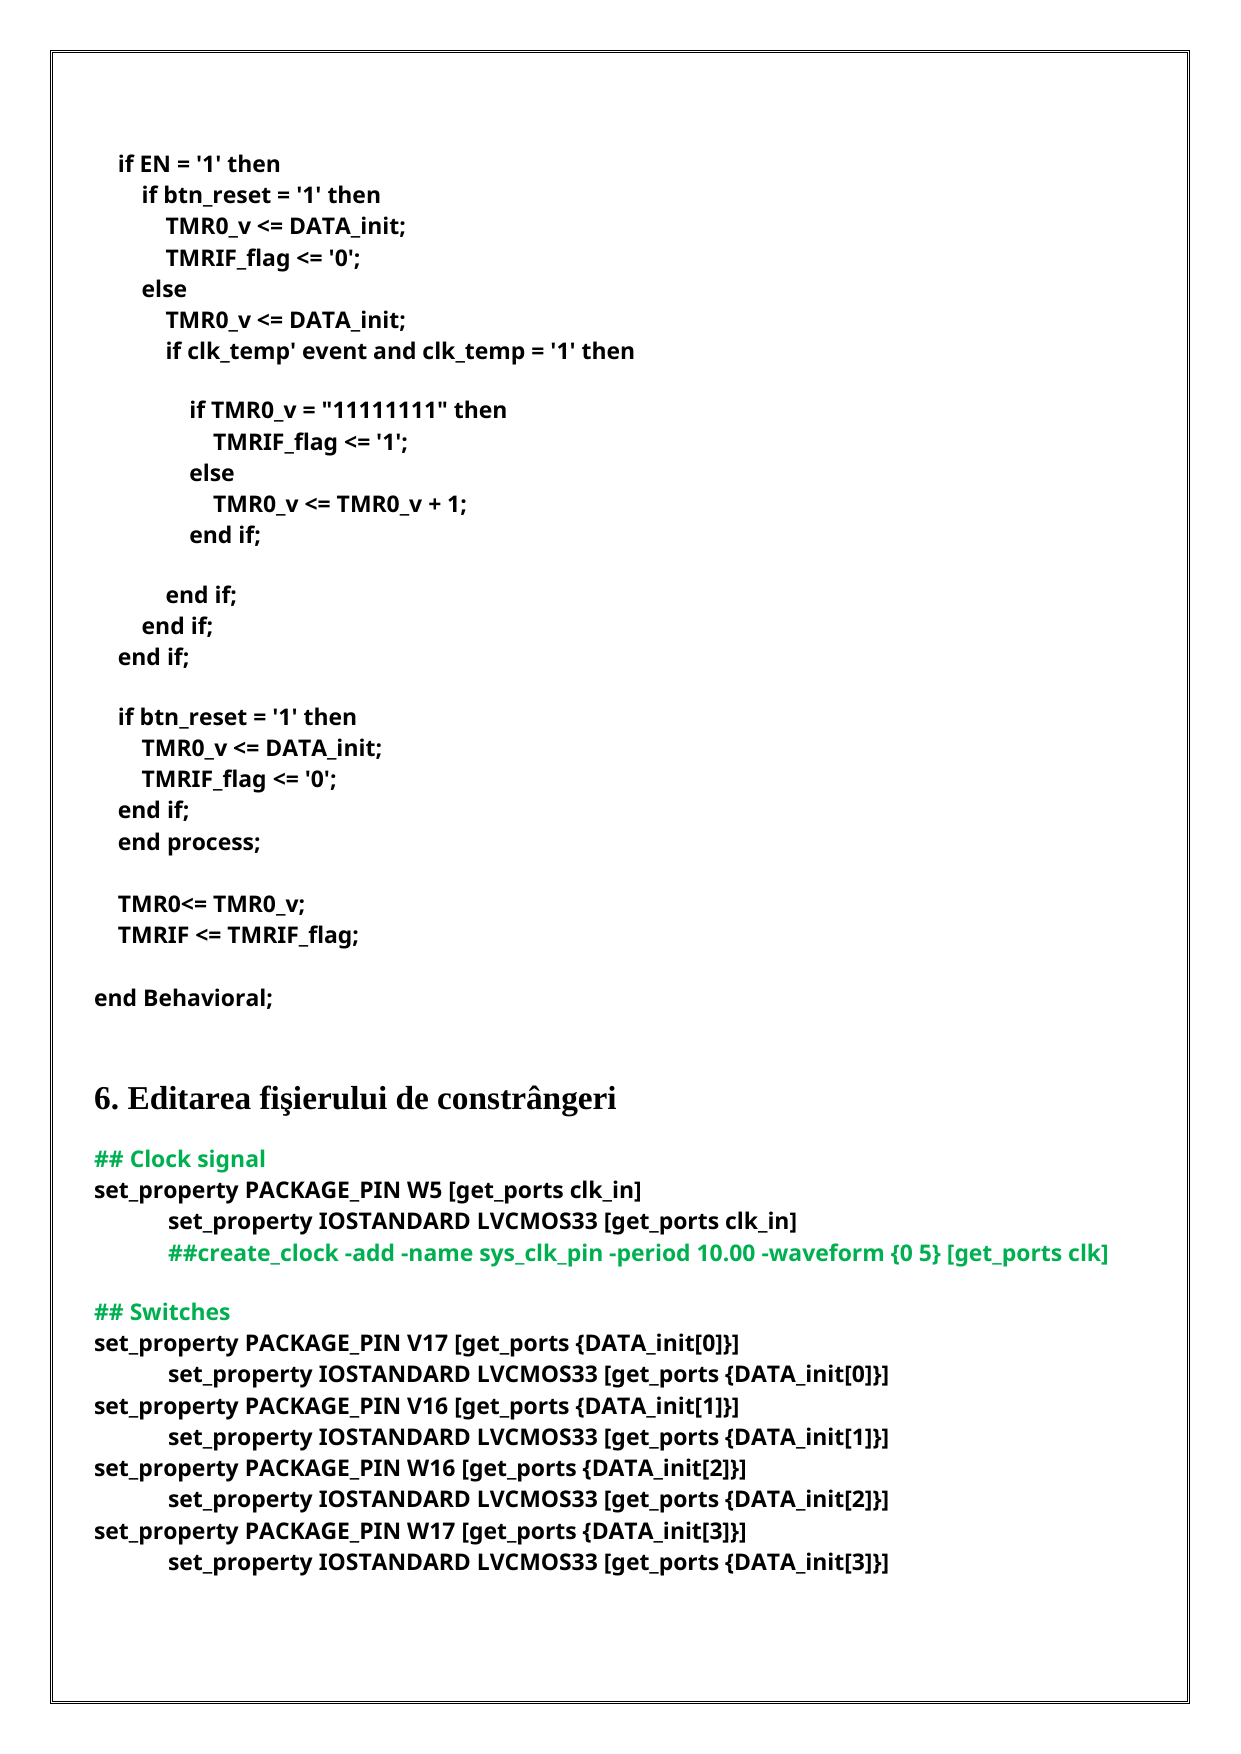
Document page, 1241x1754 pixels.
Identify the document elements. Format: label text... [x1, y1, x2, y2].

text TMR0_v <= DATA_init; [94, 304, 1153, 335]
text set_property IOSTANDARD LVCMOS33 [get_ports {DATA_init[1]}] [94, 1421, 1153, 1452]
text TMR0<= TMR0_v; [94, 888, 1153, 919]
text TMR0_v <= DATA_init; [94, 732, 1153, 763]
text ##create_clock -add -name sys_clk_pin -period 10.00 -waveform {0 5} [get_ports clk] [94, 1237, 1153, 1268]
text set_property IOSTANDARD LVCMOS33 [get_ports {DATA_init[0]}] [94, 1358, 1153, 1389]
text set_property PACKAGE_PIN W17 [get_ports {DATA_init[3]}] [94, 1514, 1153, 1546]
text TMRIF_flag <= '0'; [94, 241, 1153, 273]
text end Behavioral; [94, 982, 1153, 1013]
text end if; [94, 579, 1153, 610]
text set_property PACKAGE_PIN V17 [get_ports {DATA_init[0]}] [94, 1327, 1153, 1358]
text if EN = '1' then [94, 148, 1153, 179]
text TMR0_v <= TMR0_v + 1; [94, 488, 1153, 519]
text set_property IOSTANDARD LVCMOS33 [get_ports {DATA_init[3]}] [94, 1546, 1153, 1577]
text end if; [94, 519, 1153, 551]
text TMR0_v <= DATA_init; [94, 210, 1153, 241]
text if btn_reset = '1' then [94, 701, 1153, 732]
text if clk_temp' event and clk_temp = '1' then [94, 335, 1153, 366]
text else [94, 457, 1153, 488]
text TMRIF_flag <= '0'; [94, 763, 1153, 794]
text if TMR0_v = "11111111" then [94, 394, 1153, 426]
text TMRIF_flag <= '1'; [94, 426, 1153, 457]
text TMRIF <= TMRIF_flag; [94, 919, 1153, 951]
text set_property PACKAGE_PIN W16 [get_ports {DATA_init[2]}] [94, 1452, 1153, 1483]
text end process; [94, 826, 1153, 857]
text end if; [94, 610, 1153, 641]
text set_property IOSTANDARD LVCMOS33 [get_ports clk_in] [94, 1205, 1153, 1237]
text end if; [94, 794, 1153, 826]
text set_property PACKAGE_PIN W5 [get_ports clk_in] [94, 1174, 1153, 1205]
text else [94, 273, 1153, 304]
text ## Switches [94, 1296, 1153, 1327]
text if btn_reset = '1' then [94, 179, 1153, 210]
text set_property PACKAGE_PIN V16 [get_ports {DATA_init[1]}] [94, 1389, 1153, 1421]
text ## Clock signal [94, 1143, 1153, 1174]
text end if; [94, 641, 1153, 672]
text set_property IOSTANDARD LVCMOS33 [get_ports {DATA_init[2]}] [94, 1483, 1153, 1514]
text 6. Editarea fişierului de constrângeri [94, 1078, 1153, 1116]
